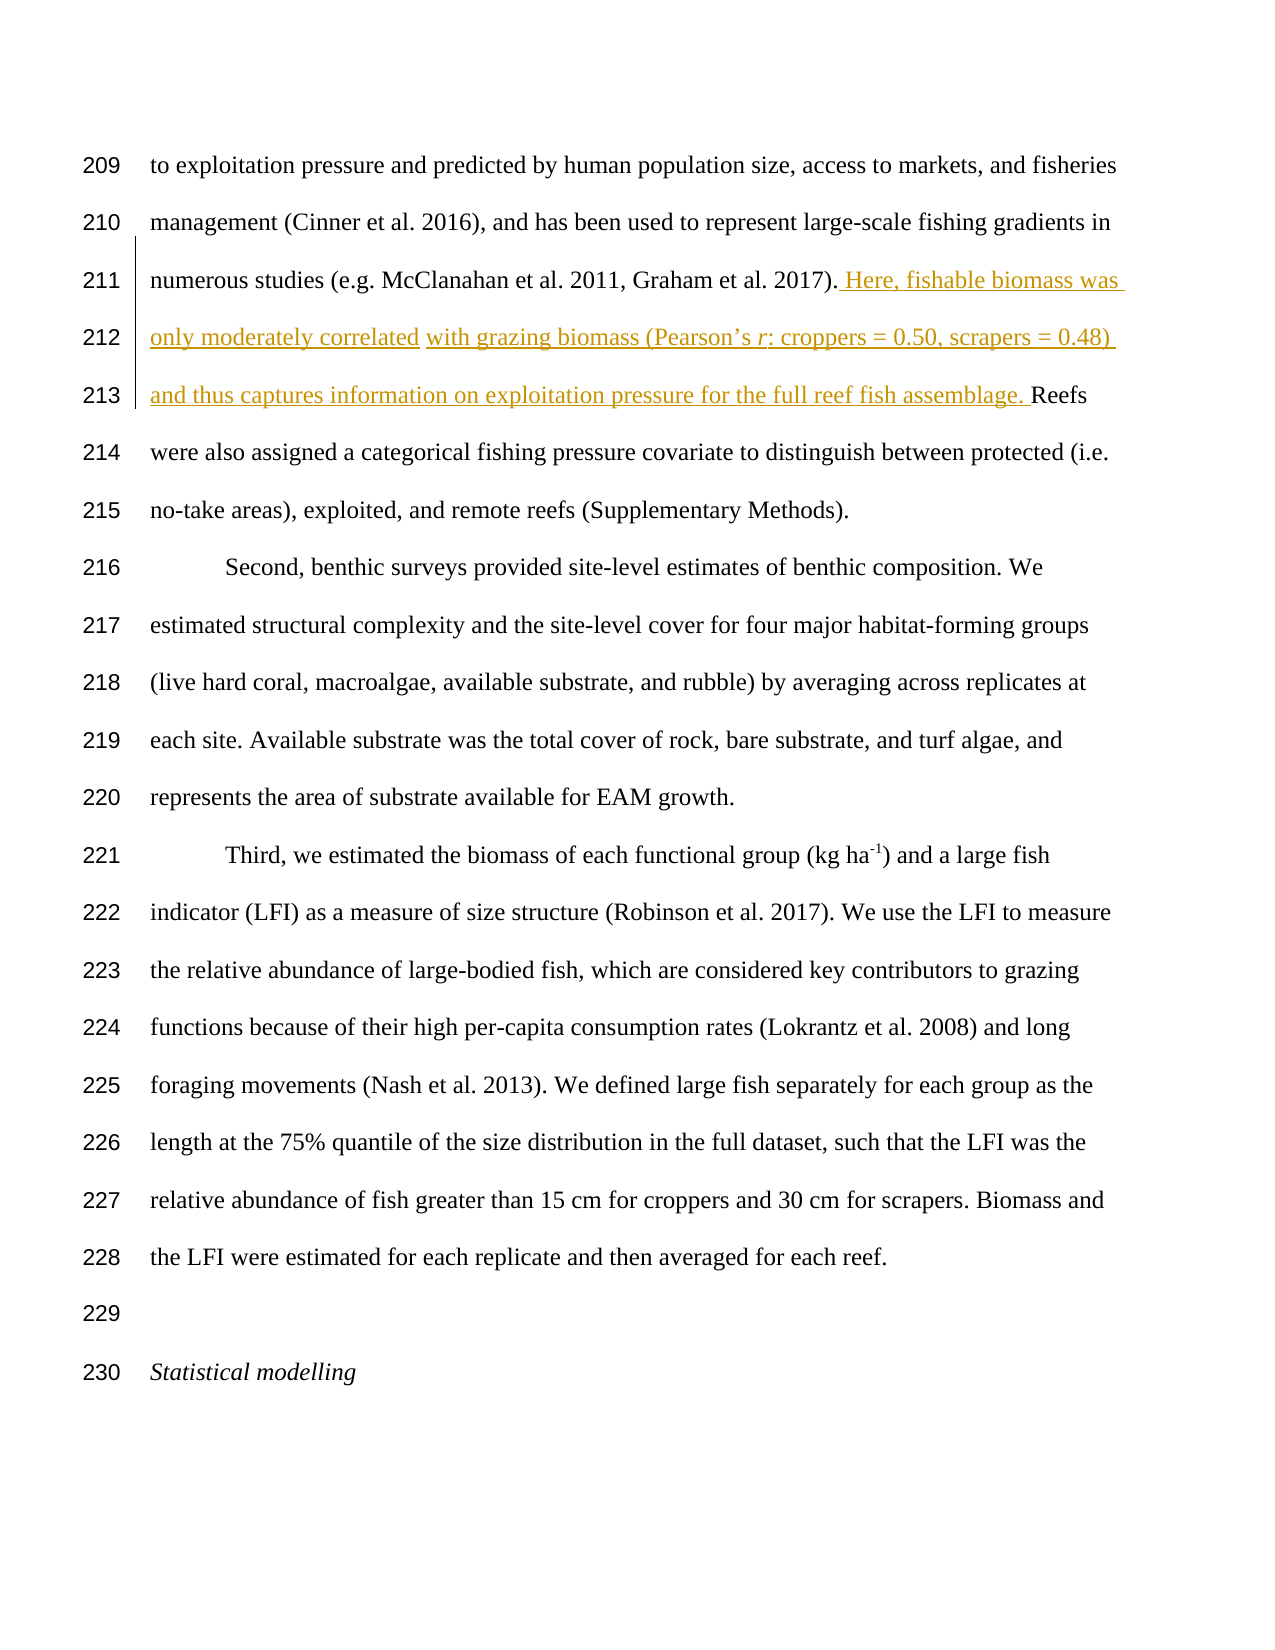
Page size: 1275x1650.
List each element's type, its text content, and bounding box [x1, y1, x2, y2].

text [150, 150, 1125, 524]
text Statistical modelling [150, 1357, 1125, 1386]
text Third, we estimated the biomass of each functional group (kg ha-1) and a large fish indicator (LFI) as a measure of size structure (Robinson et al. 2017). We use the LFI to measure the relative abundance of large-bodied fish, which are considered key contributors to grazing functions because of their high per-capita consumption rates (Lokrantz et al. 2008) and long foraging movements (Nash et al. 2013). We defined large fish separately for each group as the length at the 75% quantile of the size distribution in the full dataset, such that the LFI was the relative abundance of fish greater than 15 cm for croppers and 30 cm for scrapers. Biomass and the LFI were estimated for each replicate and then averaged for each reef. [150, 840, 1125, 1271]
text Second, benthic surveys provided site-level estimates of benthic composition. We estimated structural complexity and the site-level cover for four major habitat-forming groups (live hard coral, macroalgae, available substrate, and rubble) by averaging across replicates at each site. Available substrate was the total cover of rock, bare substrate, and turf algae, and represents the area of substrate available for EAM growth. [150, 552, 1125, 811]
